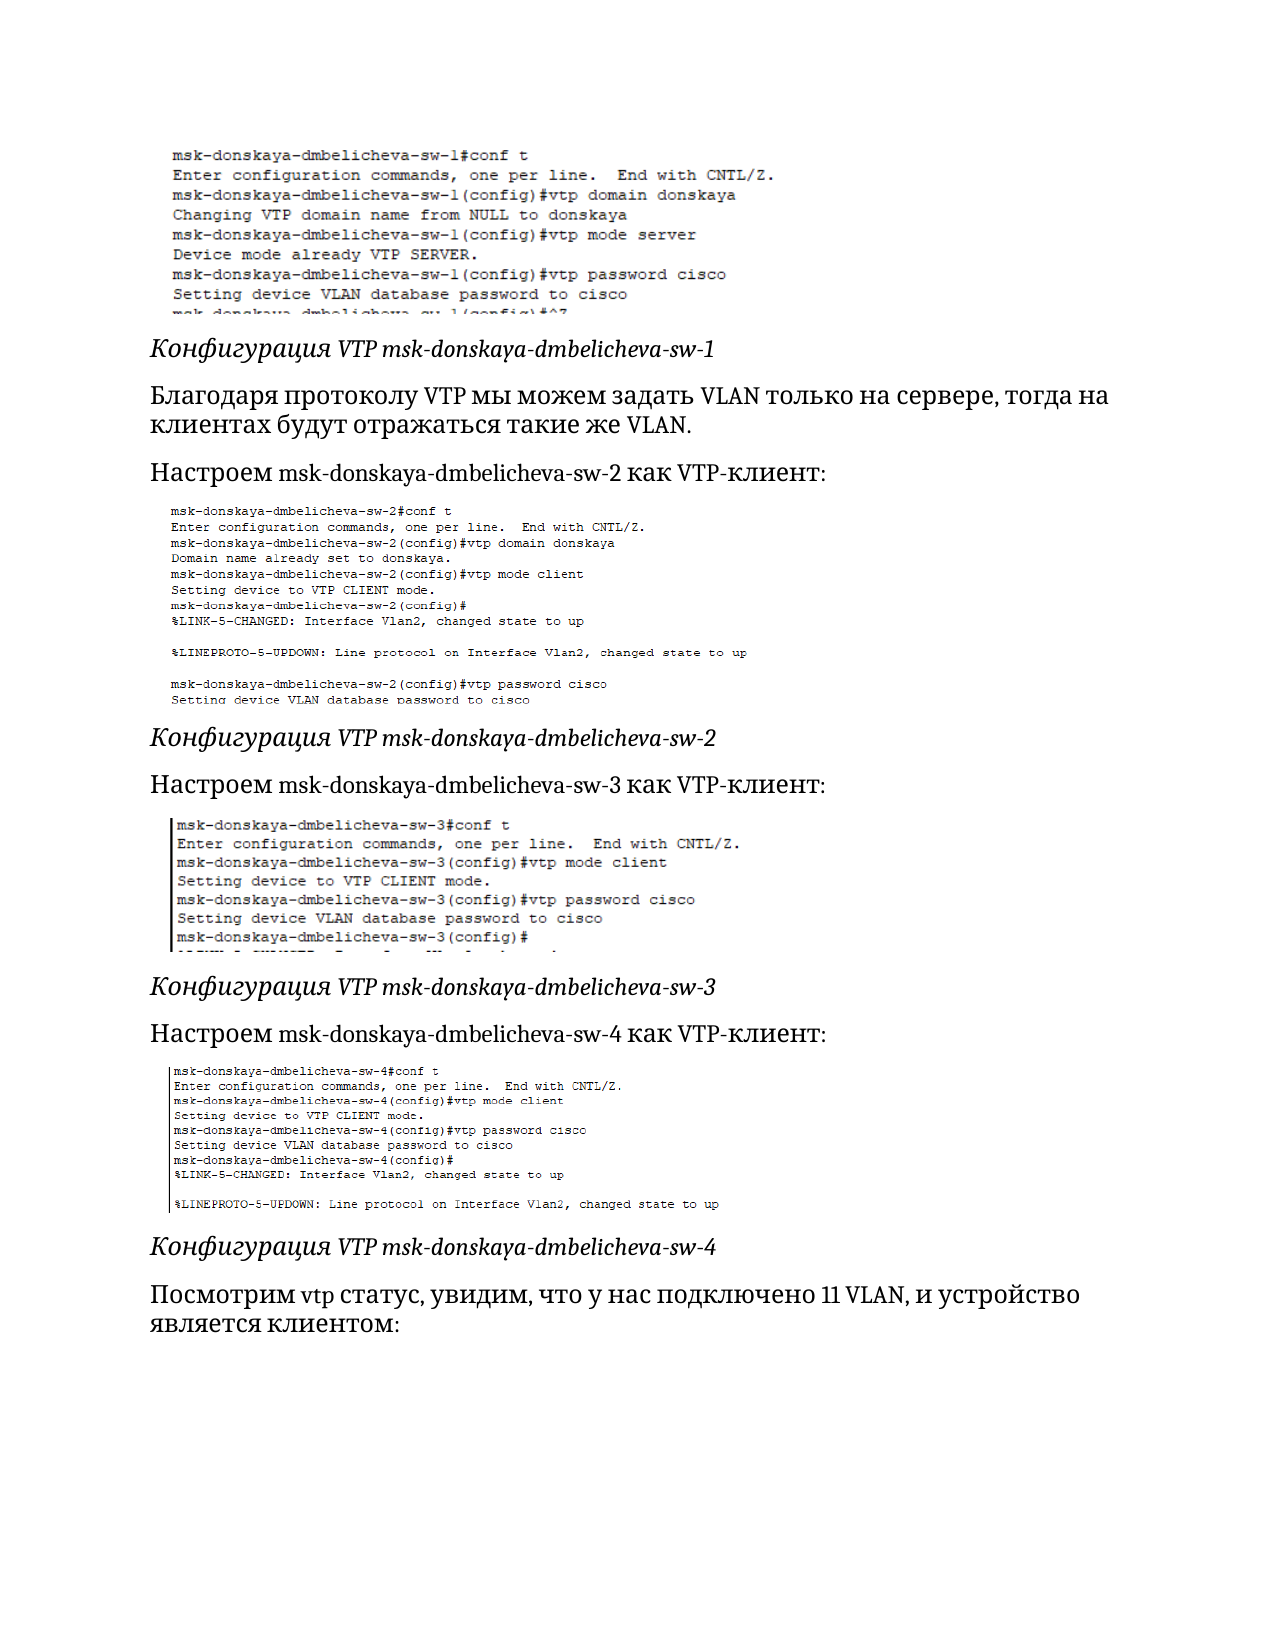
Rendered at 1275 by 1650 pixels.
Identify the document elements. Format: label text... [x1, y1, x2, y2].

text Благодаря протоколу VTP мы можем задать VLAN только на сервере, тогда на клиентах будут отражаться такие же VLAN. [150, 382, 1125, 440]
picture [168, 150, 782, 314]
text Посмотрим vtp статус, увидим, что у нас подключено 11 VLAN, и устройство является клиентом: [150, 1281, 1125, 1338]
text Настроем msk-donskaya-dmbelicheva-sw-3 как VTP-клиент: [150, 771, 1125, 800]
text Конфигурация VTP msk-donskaya-dmbelicheva-sw-1 [150, 335, 1125, 363]
picture [168, 818, 782, 952]
text Конфигурация VTP msk-donskaya-dmbelicheva-sw-4 [150, 1233, 1125, 1262]
text Конфигурация VTP msk-donskaya-dmbelicheva-sw-2 [150, 724, 1125, 753]
text Настроем msk-donskaya-dmbelicheva-sw-2 как VTP-клиент: [150, 458, 1125, 487]
picture [168, 1067, 782, 1213]
text Конфигурация VTP msk-donskaya-dmbelicheva-sw-3 [150, 972, 1125, 1001]
picture [168, 506, 782, 704]
text Настроем msk-donskaya-dmbelicheva-sw-4 как VTP-клиент: [150, 1020, 1125, 1049]
